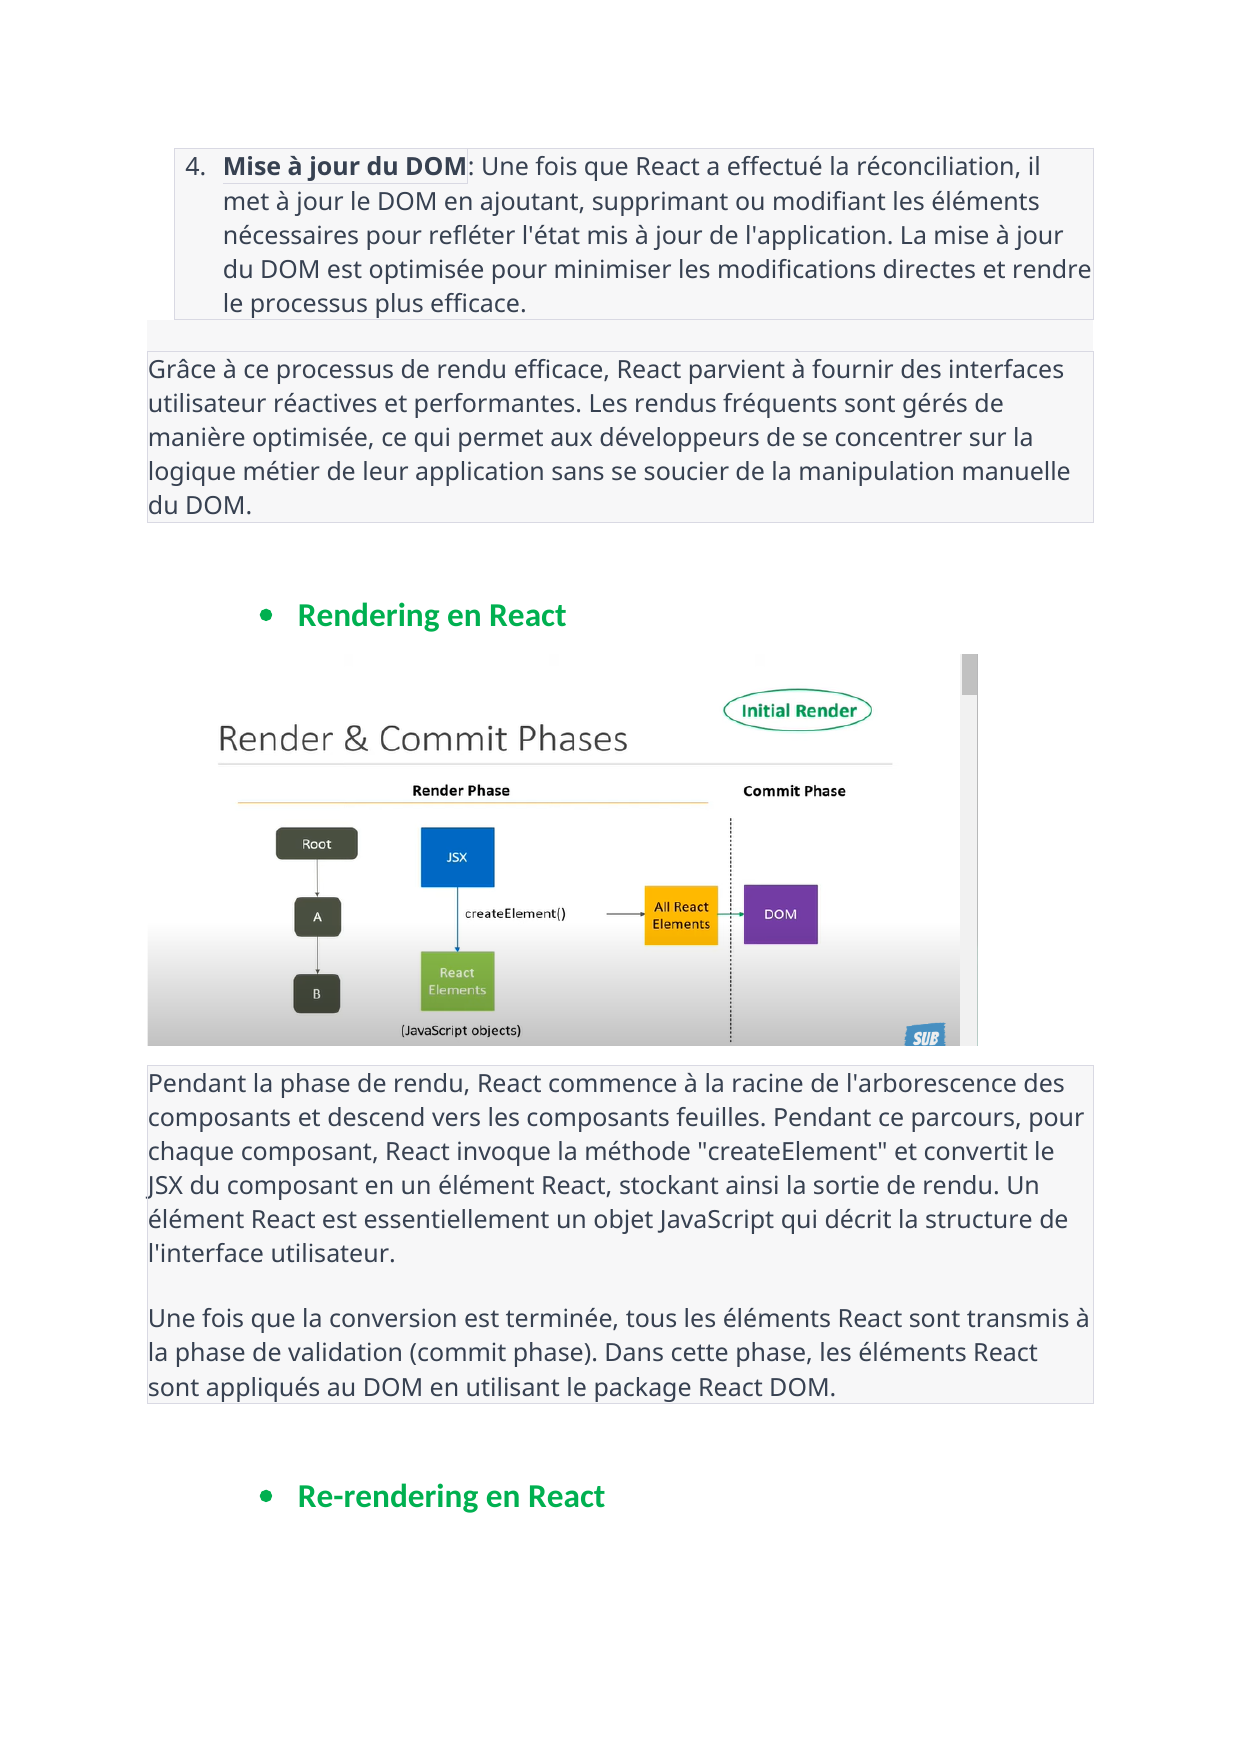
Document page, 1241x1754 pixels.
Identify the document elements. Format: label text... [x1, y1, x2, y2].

picture [147, 654, 978, 1046]
list Mise à jour du DOM: Une fois que React a effectué la réconciliation, il met à jour le DOM en ajoutant, supprimant ou modifiant les éléments nécessaires pour refléter l'état mis à jour de l'application. La mise à jour du DOM est optimisée pour minimiser les modifications directes et rendre le processus plus efficace. [175, 149, 1093, 319]
text Une fois que la conversion est terminée, tous les éléments React sont transmis à la phase de validation (commit phase). Dans cette phase, les éléments React sont appliqués au DOM en utilisant le package React DOM. [148, 1301, 1093, 1403]
list Re-rendering en React [260, 1475, 1093, 1516]
text Pendant la phase de rendu, React commence à la racine de l'arborescence des composants et descend vers les composants feuilles. Pendant ce parcours, pour chaque composant, React invoque la méthode "createElement" et convertit le JSX du composant en un élément React, stockant ainsi la sortie de rendu. Un élément React est essentiellement un objet JavaScript qui décrit la structure de l'interface utilisateur. [148, 1066, 1093, 1270]
list Rendering en React [260, 594, 1093, 635]
text Grâce à ce processus de rendu efficace, React parvient à fournir des interfaces utilisateur réactives et performantes. Les rendus fréquents sont gérés de manière optimisée, ce qui permet aux développeurs de se concentrer sur la logique métier de leur application sans se soucier de la manipulation manuelle du DOM. [148, 352, 1093, 522]
